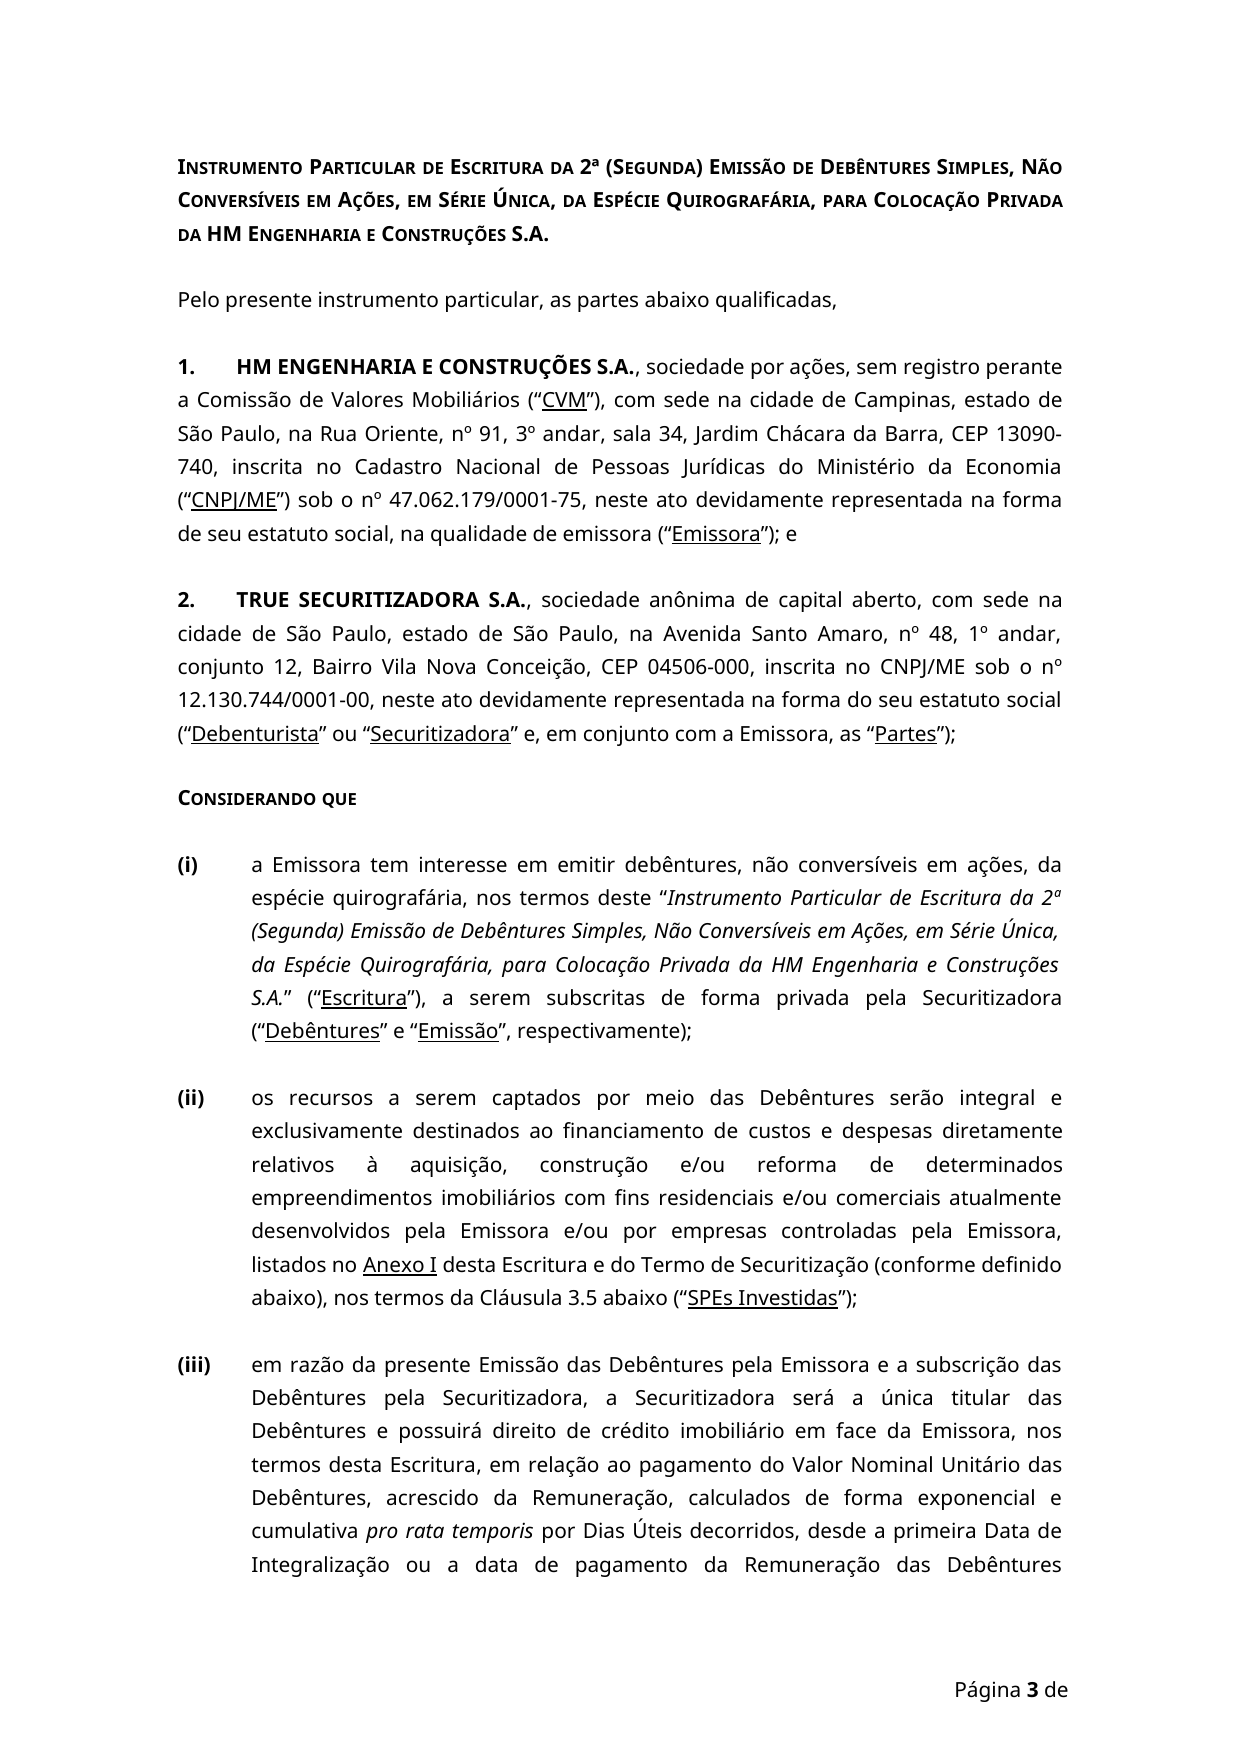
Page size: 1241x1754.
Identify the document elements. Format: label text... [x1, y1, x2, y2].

list TRUE SECURITIZADORA S.A., sociedade anônima de capital aberto, com sede na cidade de São Paulo, estado de São Paulo, na Avenida Santo Amaro, nº 48, 1º andar, conjunto 12, Bairro Vila Nova Conceição, CEP 04506-000, inscrita no CNPJ/ME sob o nº 12.130.744/0001-00, neste ato devidamente representada na forma do seu estatuto social (“Debenturista” ou “Securitizadora” e, em conjunto com a Emissora, as “Partes”); [177, 581, 1063, 748]
list HM ENGENHARIA E CONSTRUÇÕES S.A., sociedade por ações, sem registro perante a Comissão de Valores Mobiliários (“CVM”), com sede na cidade de Campinas, estado de São Paulo, na Rua Oriente, nº 91, 3º andar, sala 34, Jardim Chácara da Barra, CEP 13090-740, inscrita no Cadastro Nacional de Pessoas Jurídicas do Ministério da Economia (“CNPJ/ME”) sob o nº 47.062.179/0001-75, neste ato devidamente representada na forma de seu estatuto social, na qualidade de emissora (“Emissora”); e [177, 348, 1063, 548]
text Instrumento Particular de Escritura da 2ª (Segunda) Emissão de Debêntures Simples, Não Conversíveis em Ações, em Série Única, da Espécie Quirografária, para Colocação Privada da HM Engenharia e Construções S.A. [177, 148, 1063, 248]
text Pelo presente instrumento particular, as partes abaixo qualificadas, [177, 281, 1063, 314]
list a Emissora tem interesse em emitir debêntures, não conversíveis em ações, da espécie quirografária, nos termos deste “Instrumento Particular de Escritura da 2ª (Segunda) Emissão de Debêntures Simples, Não Conversíveis em Ações, em Série Única, da Espécie Quirografária, para Colocação Privada da HM Engenharia e Construções S.A.” (“Escritura”), a serem subscritas de forma privada pela Securitizadora (“Debêntures” e “Emissão”, respectivamente); [177, 846, 1063, 1046]
text Considerando que [177, 779, 1063, 812]
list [177, 1346, 1063, 1579]
list os recursos a serem captados por meio das Debêntures serão integral e exclusivamente destinados ao financiamento de custos e despesas diretamente relativos à aquisição, construção e/ou reforma de determinados empreendimentos imobiliários com fins residenciais e/ou comerciais atualmente desenvolvidos pela Emissora e/ou por empresas controladas pela Emissora, listados no Anexo I desta Escritura e do Termo de Securitização (conforme definido abaixo), nos termos da Cláusula 3.5 abaixo (“SPEs Investidas”); [177, 1079, 1063, 1312]
